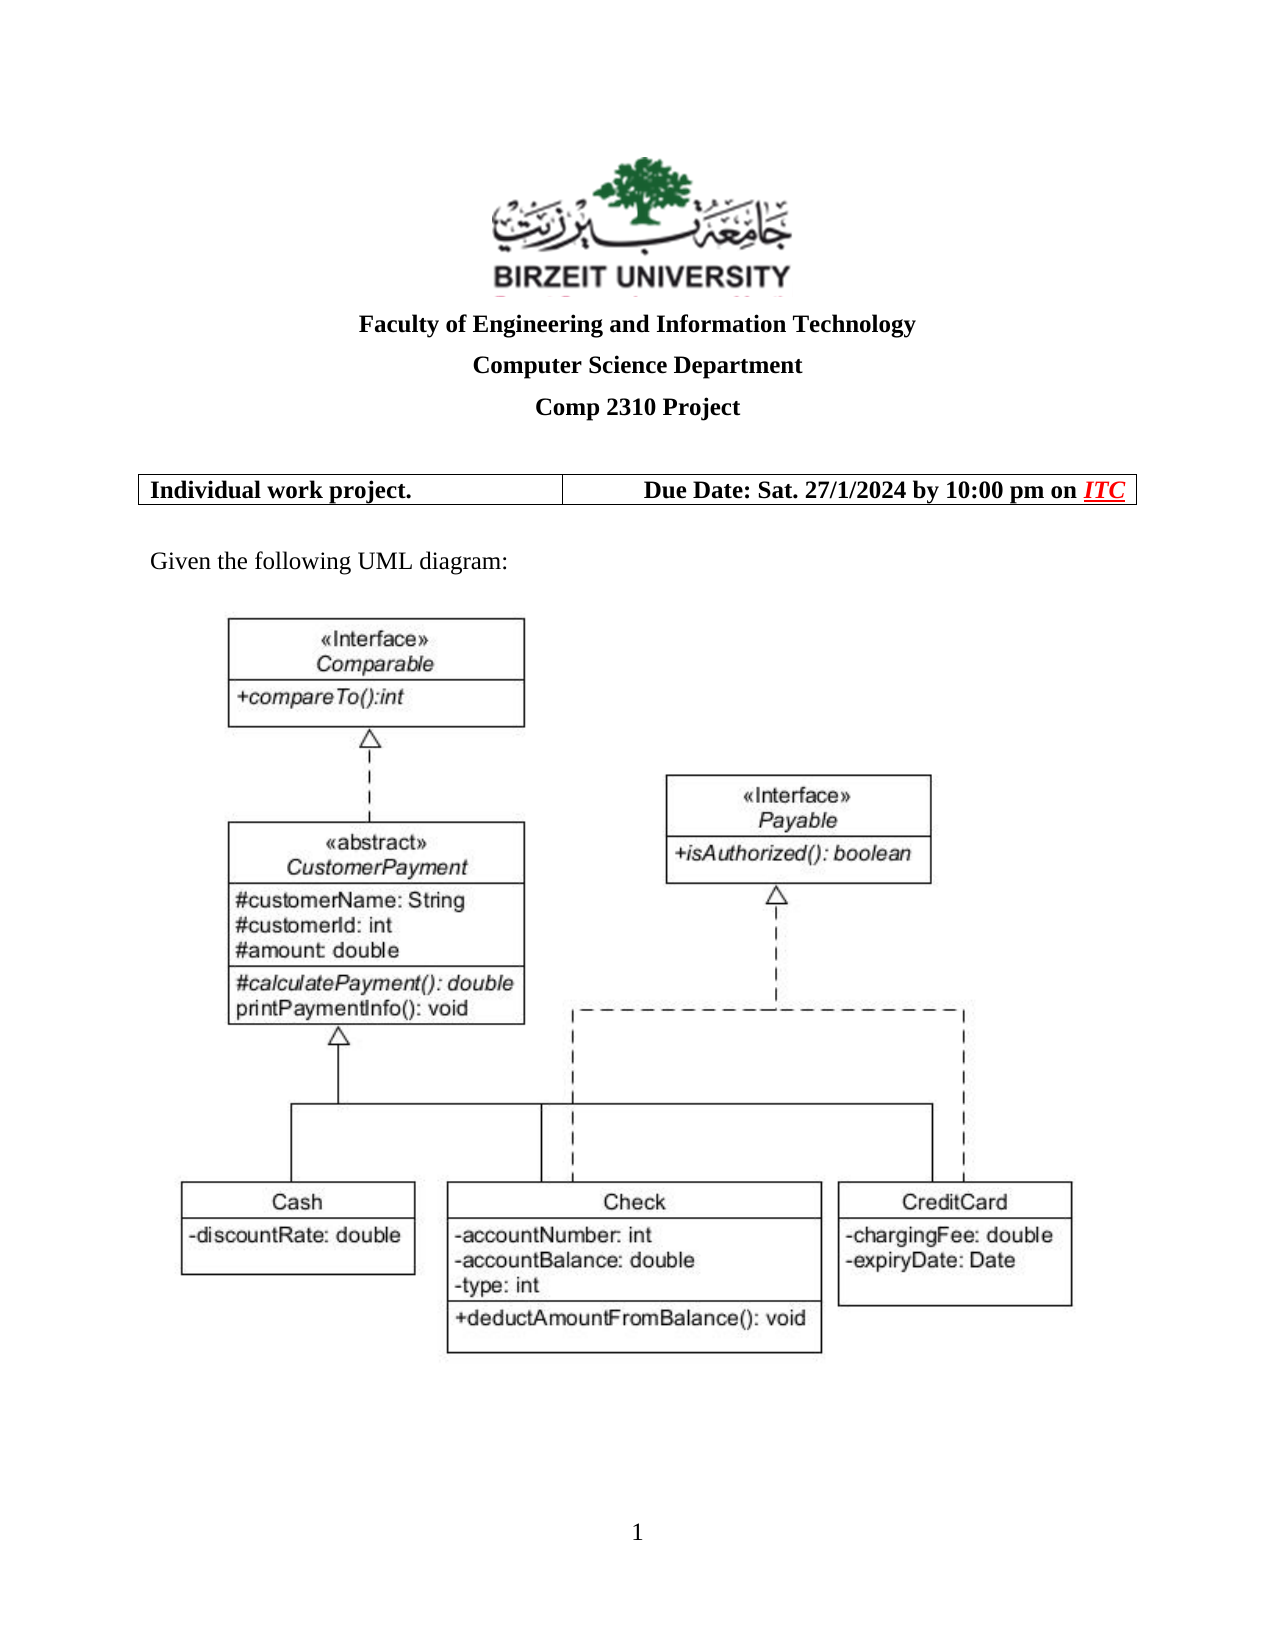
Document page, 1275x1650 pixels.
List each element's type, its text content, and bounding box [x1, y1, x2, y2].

table_header Individual work project. [139, 475, 562, 504]
picture [150, 587, 1104, 1385]
picture [482, 150, 793, 297]
text Computer Science Department [150, 351, 1125, 379]
text Comp 2310 Project [150, 392, 1125, 421]
text Faculty of Engineering and Information Technology [150, 309, 1125, 338]
text Given the following UML diagram: [150, 546, 1125, 575]
table_header Due Date: Sat. 27/1/2024 by 10:00 pm on ITC [563, 475, 1136, 504]
